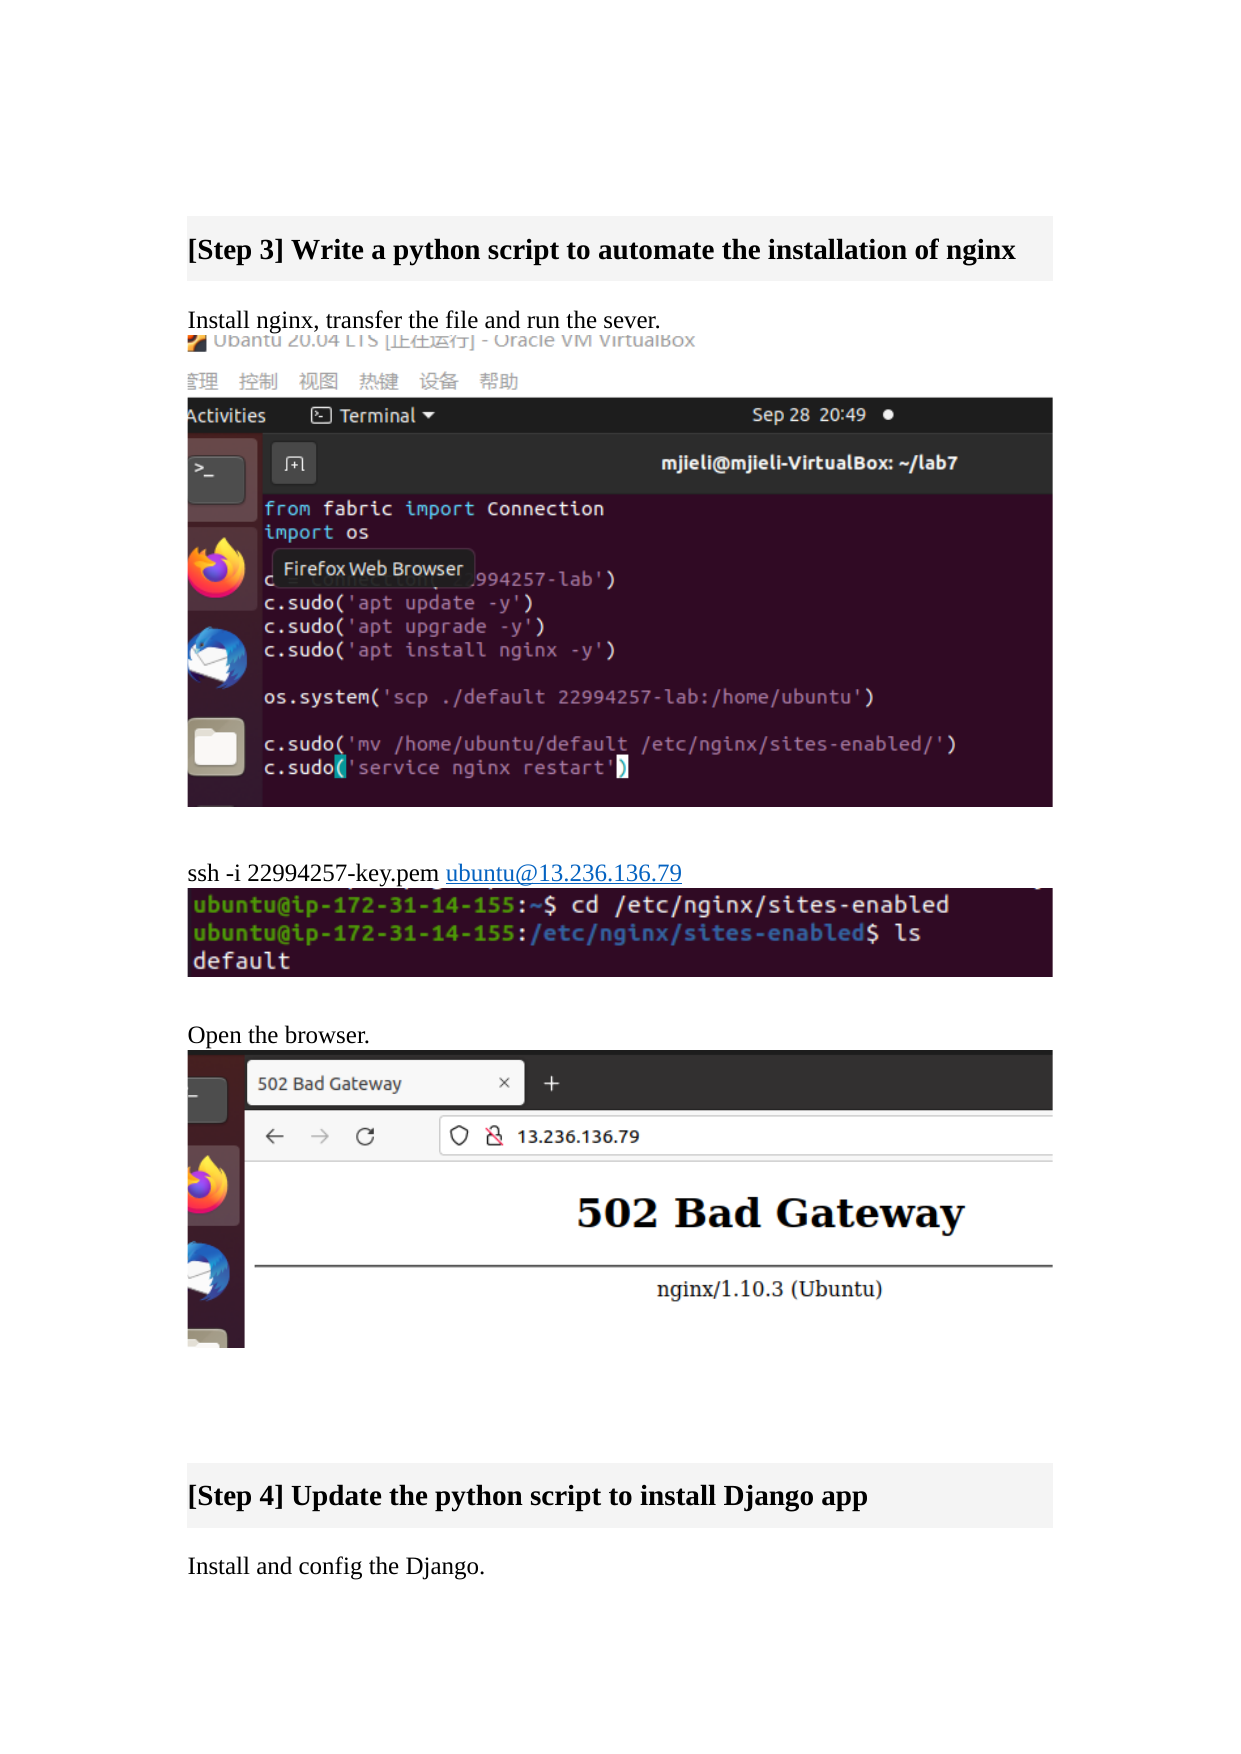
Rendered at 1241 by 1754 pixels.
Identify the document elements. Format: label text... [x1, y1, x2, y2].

picture [187, 335, 1053, 807]
picture [187, 1050, 1053, 1348]
picture [187, 888, 1053, 977]
text Install and config the Django. [187, 1549, 1053, 1582]
text Install nginx, transfer the file and run the sever. [187, 303, 1053, 335]
text Open the browser. [187, 1018, 1053, 1050]
text ssh -i 22994257-key.pem ubuntu@13.236.136.79 [187, 856, 1053, 888]
subtitle [Step 4] Update the python script to install Django app [187, 1463, 1053, 1528]
subtitle [Step 3] Write a python script to automate the installation of nginx [187, 216, 1053, 281]
